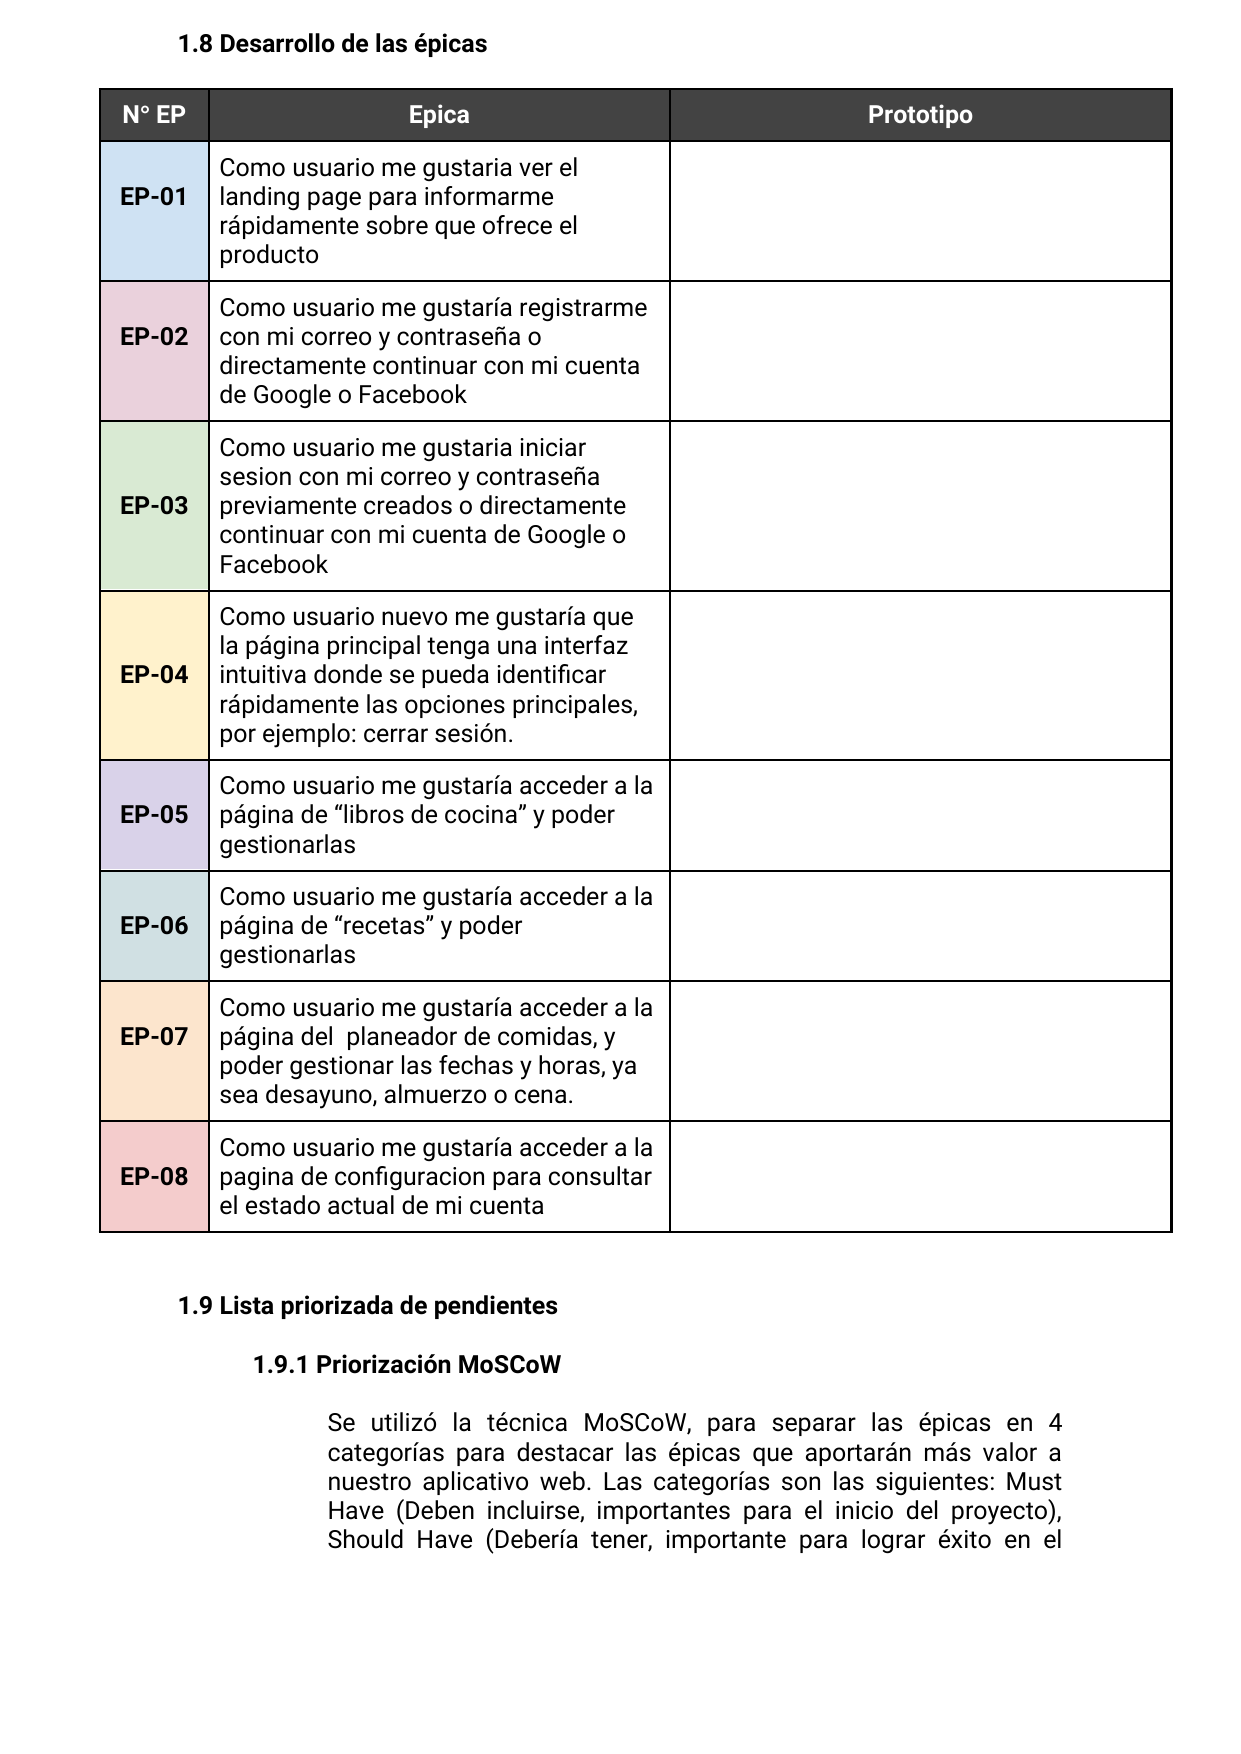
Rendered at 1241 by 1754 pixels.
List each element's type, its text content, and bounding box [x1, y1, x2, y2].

table_cell Como usuario me gustaría acceder a la página de “libros de cocina” y poder gestionarlas [210, 761, 669, 869]
table_header N° EP [101, 90, 208, 140]
table_cell Como usuario nuevo me gustaría que la página principal tenga una interfaz intuitiva donde se pueda identificar rápidamente las opciones principales, por ejemplo: cerrar sesión. [210, 592, 669, 759]
table_header Prototipo [671, 90, 1170, 140]
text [327, 1409, 1063, 1555]
text 1.9.1 Priorización MoSCoW [177, 1350, 1063, 1379]
table_cell [671, 872, 1170, 980]
table_cell [671, 1122, 1170, 1231]
table_cell EP-04 [101, 592, 208, 759]
text 1.9 Lista priorizada de pendientes [177, 1292, 1063, 1321]
table_cell [671, 142, 1170, 280]
table_cell [671, 761, 1170, 869]
text 1.8 Desarrollo de las épicas [177, 29, 1063, 58]
table_cell EP-05 [101, 761, 208, 869]
table_cell EP-06 [101, 872, 208, 980]
table_cell [671, 422, 1170, 589]
table_cell EP-08 [101, 1122, 208, 1231]
table_cell EP-01 [101, 142, 208, 280]
table_cell [671, 982, 1170, 1120]
table_cell Como usuario me gustaría acceder a la página de “recetas” y poder gestionarlas [210, 872, 669, 980]
table_cell EP-03 [101, 422, 208, 589]
table_cell Como usuario me gustaría registrarme con mi correo y contraseña o directamente continuar con mi cuenta de Google o Facebook [210, 282, 669, 420]
table_cell Como usuario me gustaría acceder a la pagina de configuracion para consultar el estado actual de mi cuenta [210, 1122, 669, 1231]
table_cell Como usuario me gustaria iniciar sesion con mi correo y contraseña previamente creados o directamente continuar con mi cuenta de Google o Facebook [210, 422, 669, 589]
table_cell [671, 282, 1170, 420]
table_cell EP-07 [101, 982, 208, 1120]
table_header Epica [210, 90, 669, 140]
table_cell Como usuario me gustaría acceder a la página del planeador de comidas, y poder gestionar las fechas y horas, ya sea desayuno, almuerzo o cena. [210, 982, 669, 1120]
table_cell Como usuario me gustaria ver el landing page para informarme rápidamente sobre que ofrece el producto [210, 142, 669, 280]
table_cell [671, 592, 1170, 759]
table_cell EP-02 [101, 282, 208, 420]
